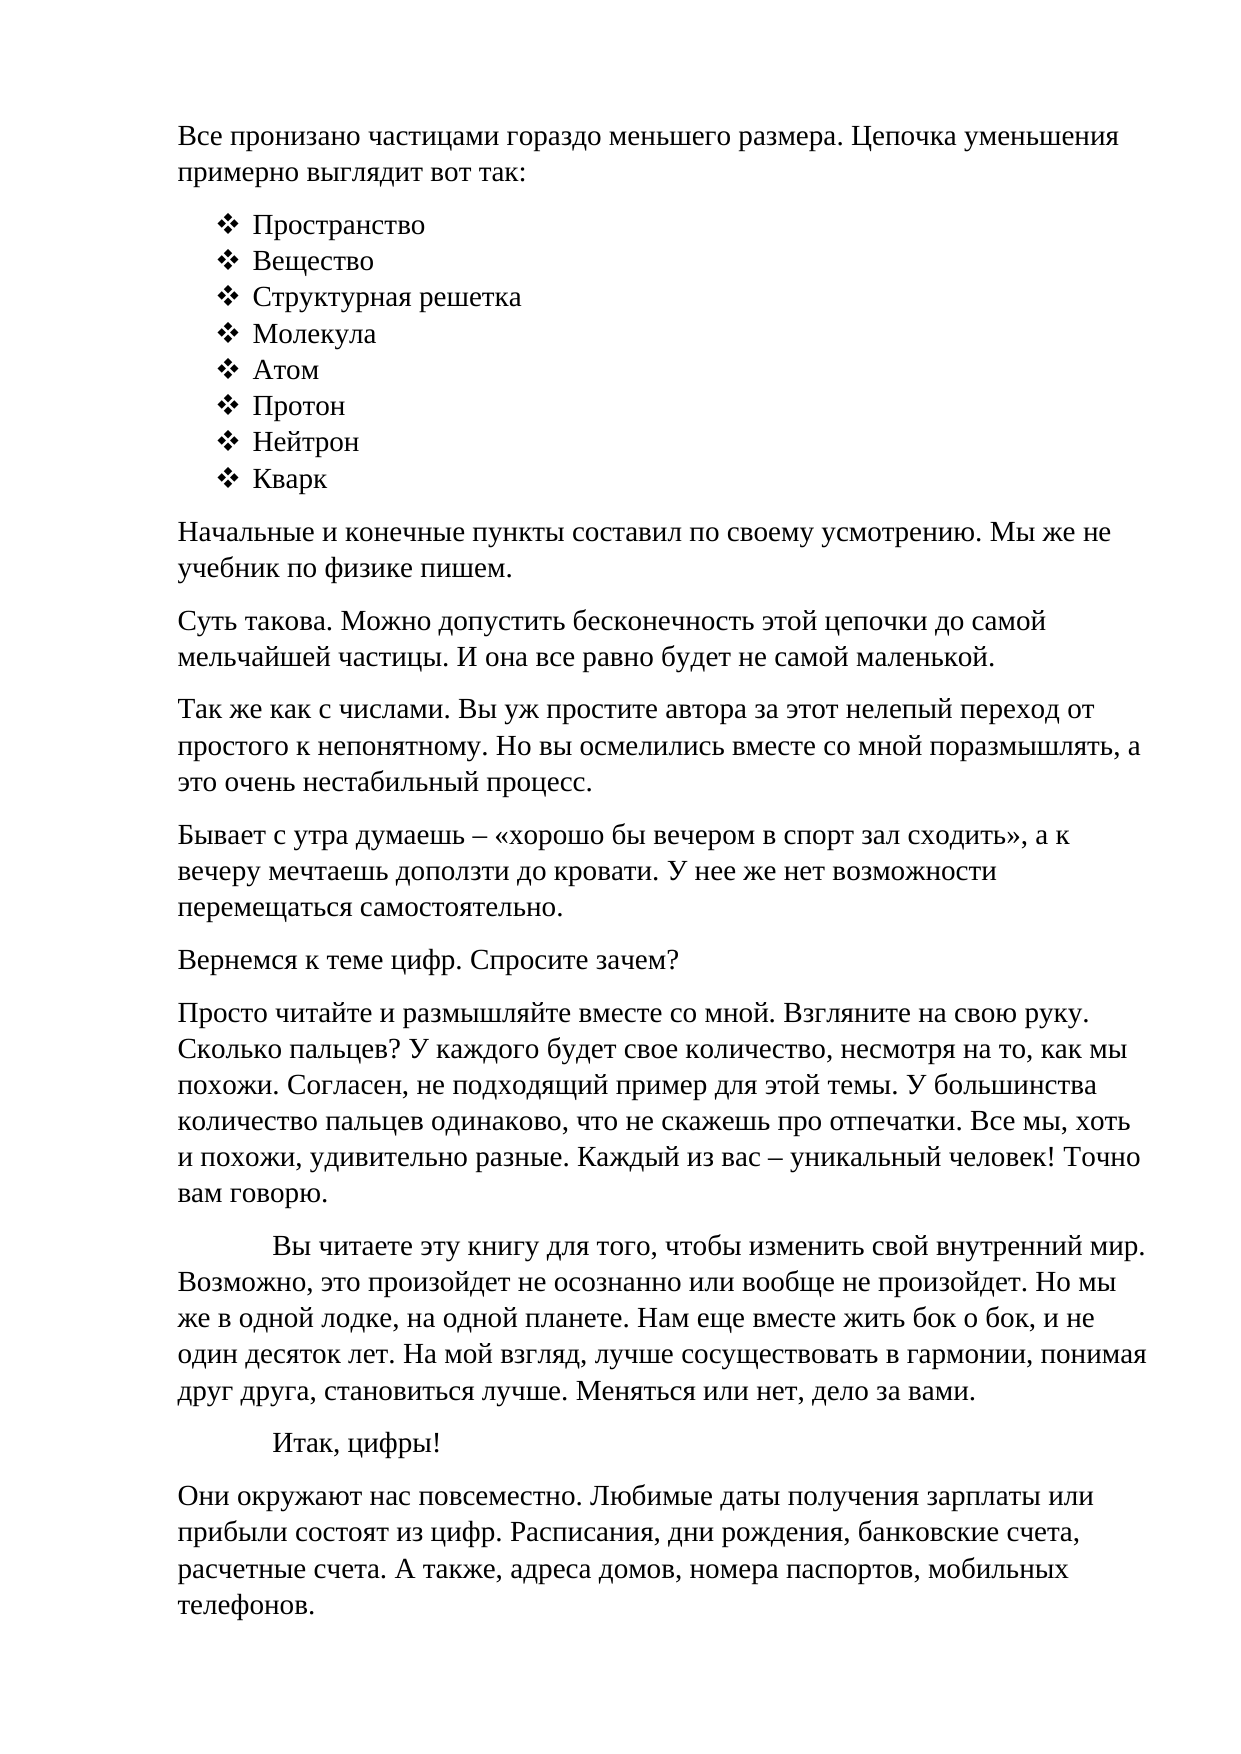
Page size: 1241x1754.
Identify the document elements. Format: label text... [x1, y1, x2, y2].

text Бывает с утра думаешь – «хорошо бы вечером в спорт зал сходить», а к вечеру мечтаешь доползти до кровати. У нее же нет возможности перемещаться самостоятельно. [177, 817, 1152, 923]
list Молекула [215, 316, 1152, 349]
text Так же как с числами. Вы уж простите автора за этот нелепый переход от простого к непонятному. Но вы осмелились вместе со мной поразмышлять, а это очень нестабильный процесс. [177, 692, 1152, 797]
list Протон [215, 388, 1152, 422]
list Атом [215, 352, 1152, 386]
text Просто читайте и размышляйте вместе со мной. Взгляните на свою руку. Сколько пальцев? У каждого будет свое количество, несмотря на то, как мы похожи. Согласен, не подходящий пример для этой темы. У большинства количество пальцев одинаково, что не скажешь про отпечатки. Все мы, хоть и похожи, удивительно разные. Каждый из вас – уникальный человек! Точно вам говорю. [177, 995, 1152, 1209]
list Нейтрон [215, 424, 1152, 458]
text Вы читаете эту книгу для того, чтобы изменить свой внутренний мир. Возможно, это произойдет не осознанно или вообще не произойдет. Но мы же в одной лодке, на одной планете. Нам еще вместе жить бок о бок, и не один десяток лет. На мой взгляд, лучше сосуществовать в гармонии, понимая друг друга, становиться лучше. Меняться или нет, дело за вами. [177, 1228, 1152, 1406]
text Они окружают нас повсеместно. Любимые даты получения зарплаты или прибыли состоят из цифр. Расписания, дни рождения, банковские счета, расчетные счета. А также, адреса домов, номера паспортов, мобильных телефонов. [177, 1478, 1152, 1620]
list Пространство [215, 207, 1152, 241]
text Начальные и конечные пункты составил по своему усмотрению. Мы же не учебник по физике пишем. [177, 514, 1152, 583]
list Структурная решетка [215, 279, 1152, 313]
text Все пронизано частицами гораздо меньшего размера. Цепочка уменьшения примерно выглядит вот так: [177, 118, 1152, 188]
text Суть такова. Можно допустить бесконечность этой цепочки до самой мельчайшей частицы. И она все равно будет не самой маленькой. [177, 603, 1152, 672]
text Вернемся к теме цифр. Спросите зачем? [177, 942, 1152, 975]
list Вещество [215, 243, 1152, 277]
list Кварк [215, 461, 1152, 494]
text Итак, цифры! [177, 1426, 1152, 1459]
